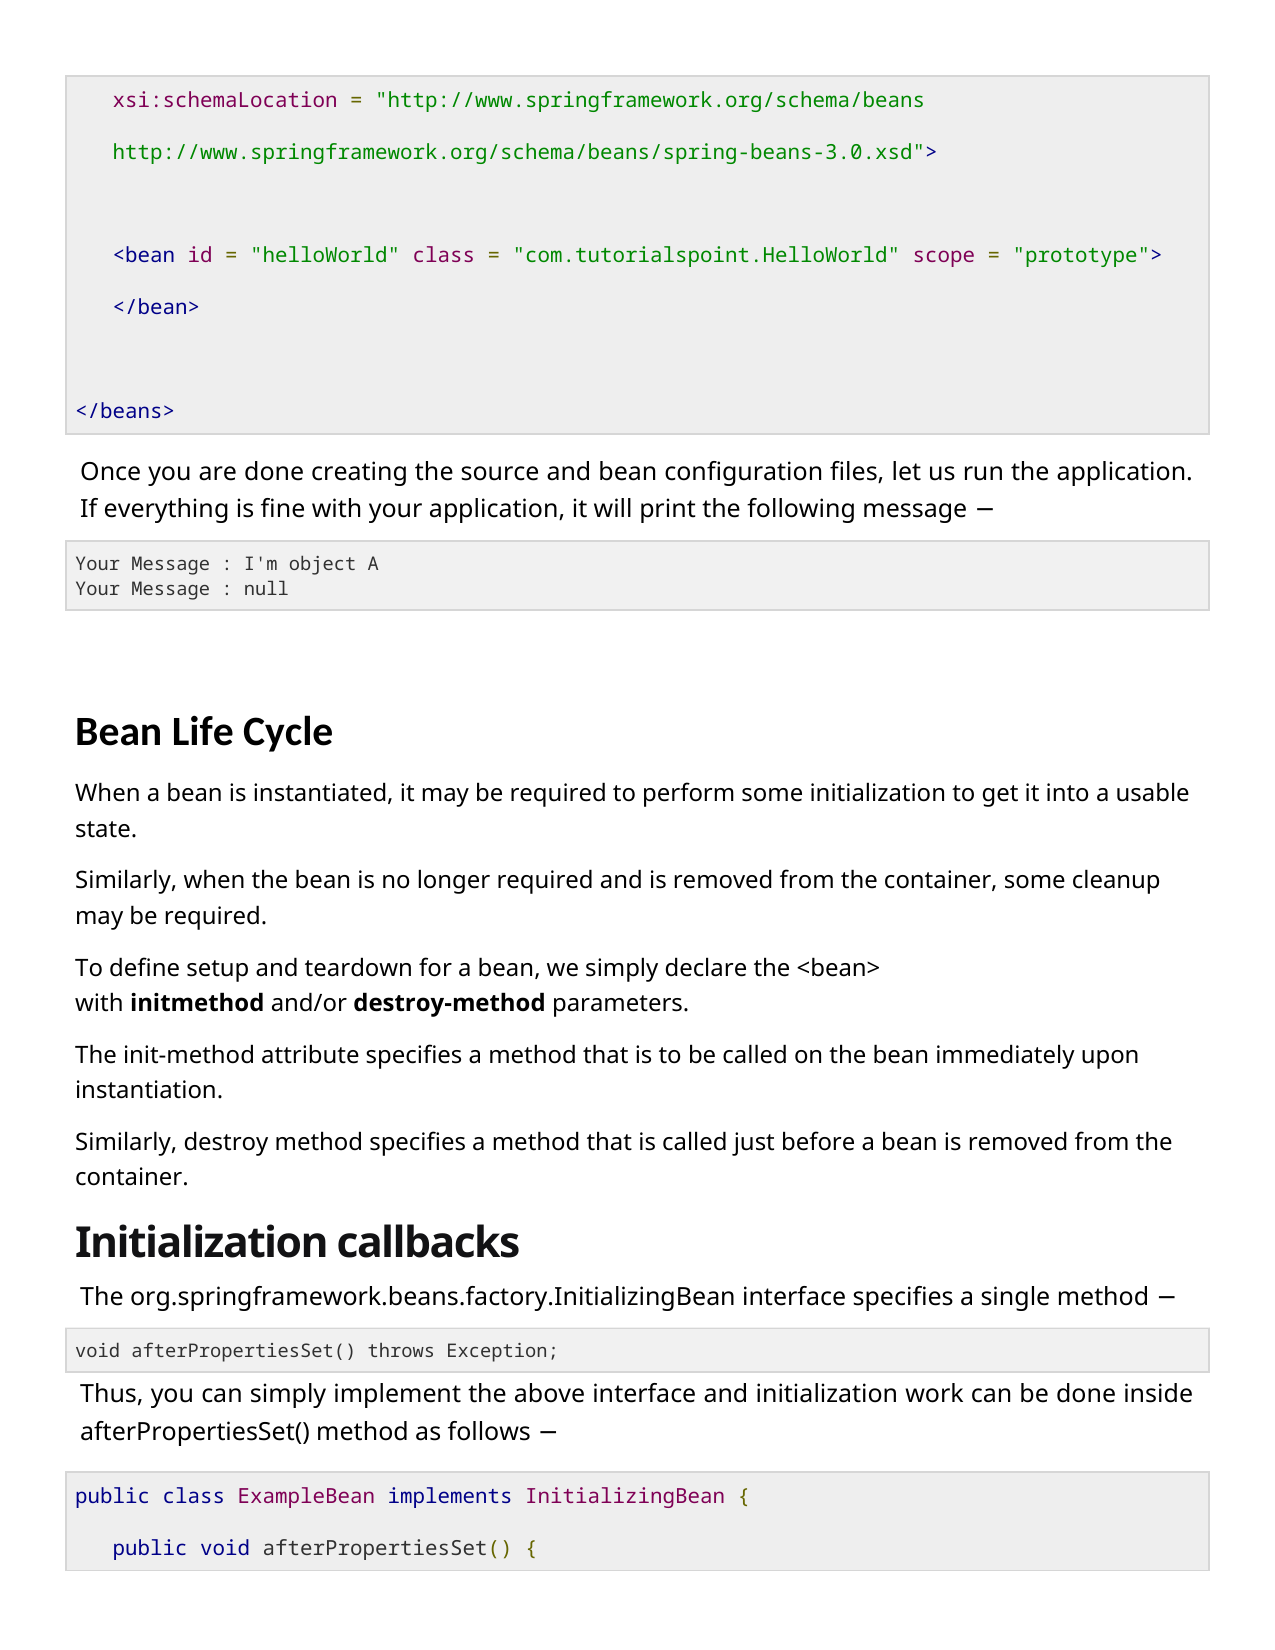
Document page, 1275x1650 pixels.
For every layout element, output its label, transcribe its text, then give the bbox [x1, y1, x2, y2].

text public void afterPropertiesSet() { [67, 1523, 1208, 1570]
text To define setup and teardown for a bean, we simply declare the <bean> with initmethod and/or destroy-method parameters. [75, 950, 1200, 1018]
text </bean> [67, 282, 1208, 321]
text Similarly, destroy method specifies a method that is called just before a bean is removed from the container. [75, 1124, 1200, 1192]
subtitle Initialization callbacks [75, 1212, 1195, 1270]
text </beans> [67, 386, 1208, 433]
text <bean id = "helloWorld" class = "com.tutorialspoint.HelloWorld" scope = "prototype"> [67, 231, 1208, 269]
text Similarly, when the bean is no longer required and is removed from the container, some cleanup may be required. [75, 863, 1200, 931]
text The init-method attribute specifies a method that is to be called on the bean immediately upon instantiation. [75, 1037, 1200, 1105]
text Your Message : I'm object A [67, 542, 1208, 566]
text xsi:schemaLocation = "http://www.springframework.org/schema/beans [67, 77, 1208, 113]
text The org.springframework.beans.factory.InitializingBean interface specifies a single method − [80, 1275, 1195, 1312]
text http://www.springframework.org/schema/beans/spring-beans-3.0.xsd"> [67, 127, 1208, 165]
text public class ExampleBean implements InitializingBean { [67, 1473, 1208, 1509]
text Once you are done creating the source and bean configuration files, let us run the application. If everything is fine with your application, it will print the following message − [80, 450, 1195, 525]
text void afterPropertiesSet() throws Exception; [67, 1329, 1208, 1371]
text Your Message : null [67, 566, 1208, 609]
text When a bean is instantiated, it may be required to perform some initialization to get it into a usable state. [75, 776, 1200, 844]
text Bean Life Cycle [75, 705, 1200, 756]
text Thus, you can simply implement the above interface and initialization work can be done inside afterPropertiesSet() method as follows − [80, 1373, 1195, 1448]
